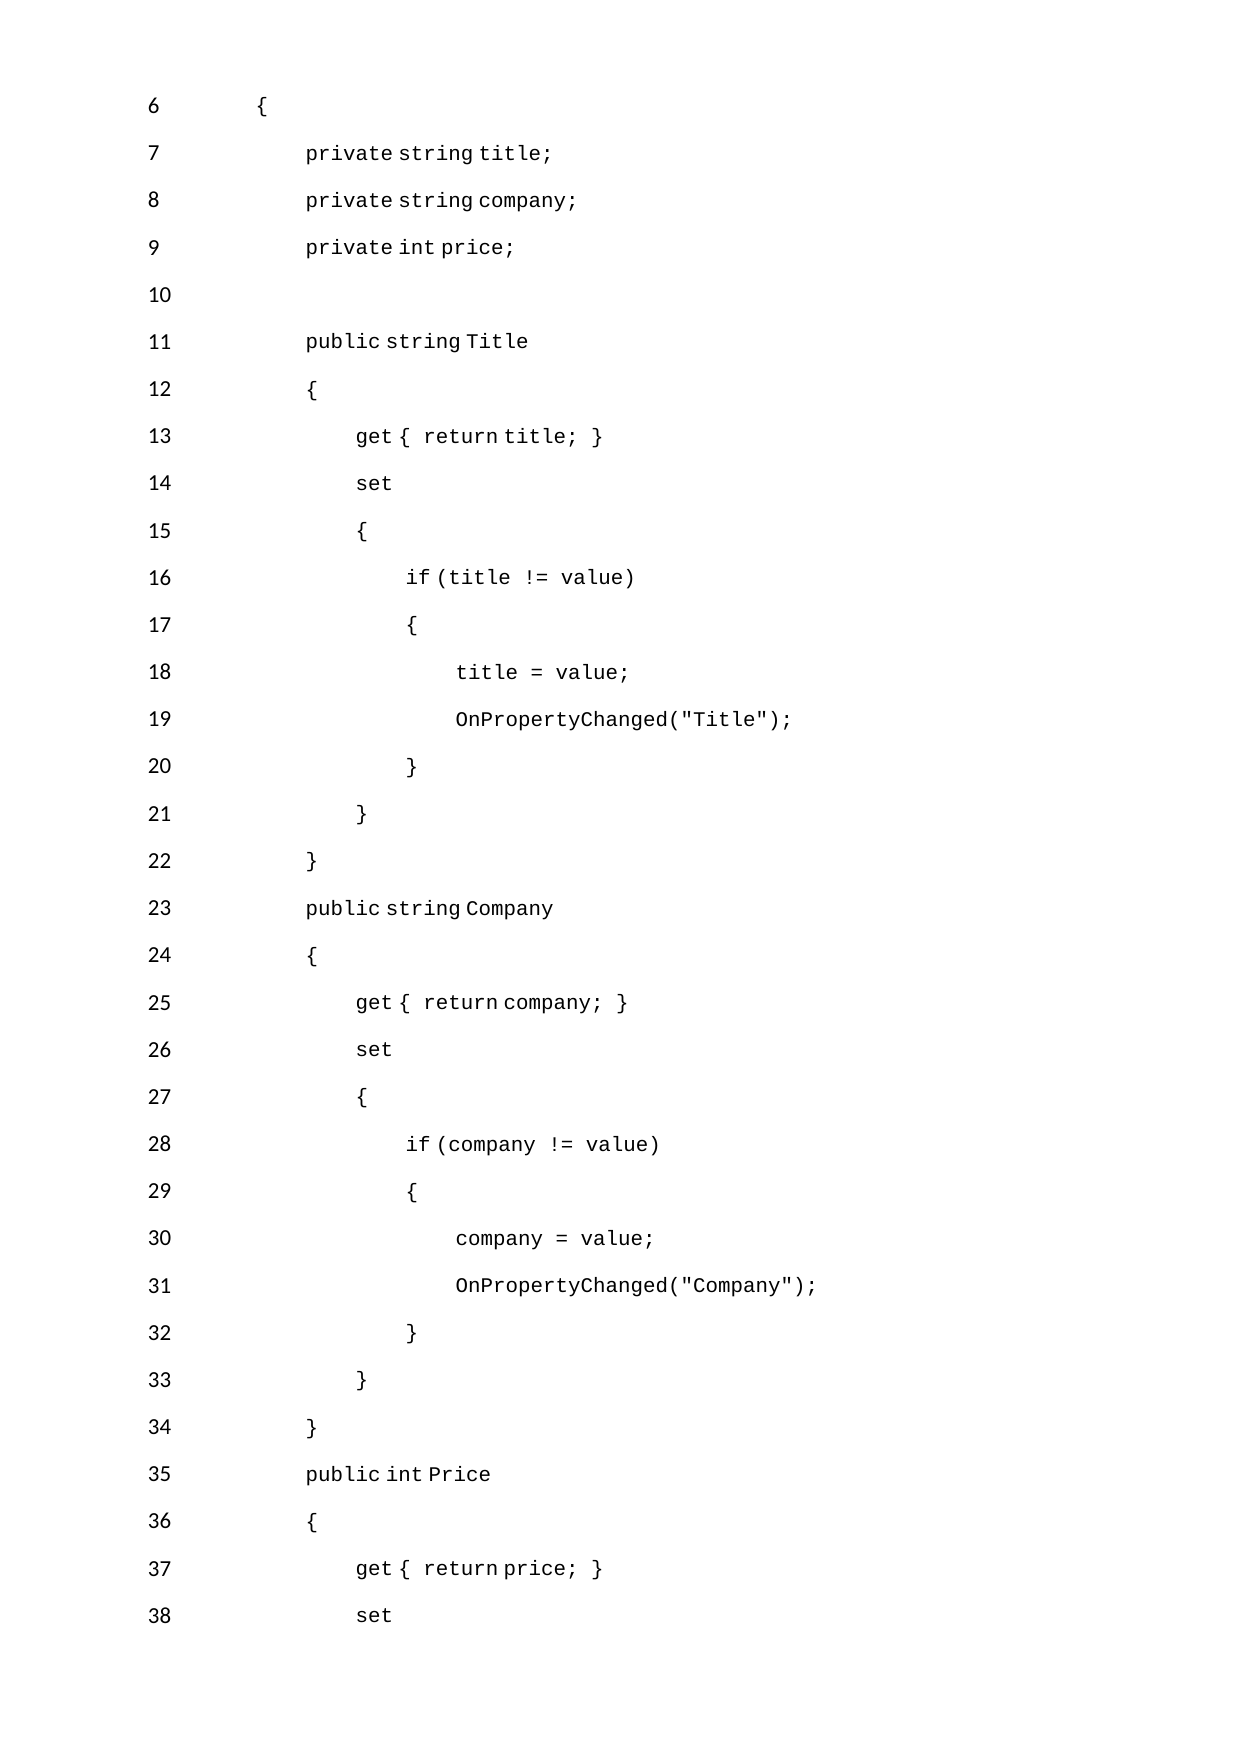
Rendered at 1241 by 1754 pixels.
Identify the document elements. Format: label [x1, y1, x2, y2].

table_header [205, 89, 1240, 1646]
table_header [148, 89, 205, 1646]
